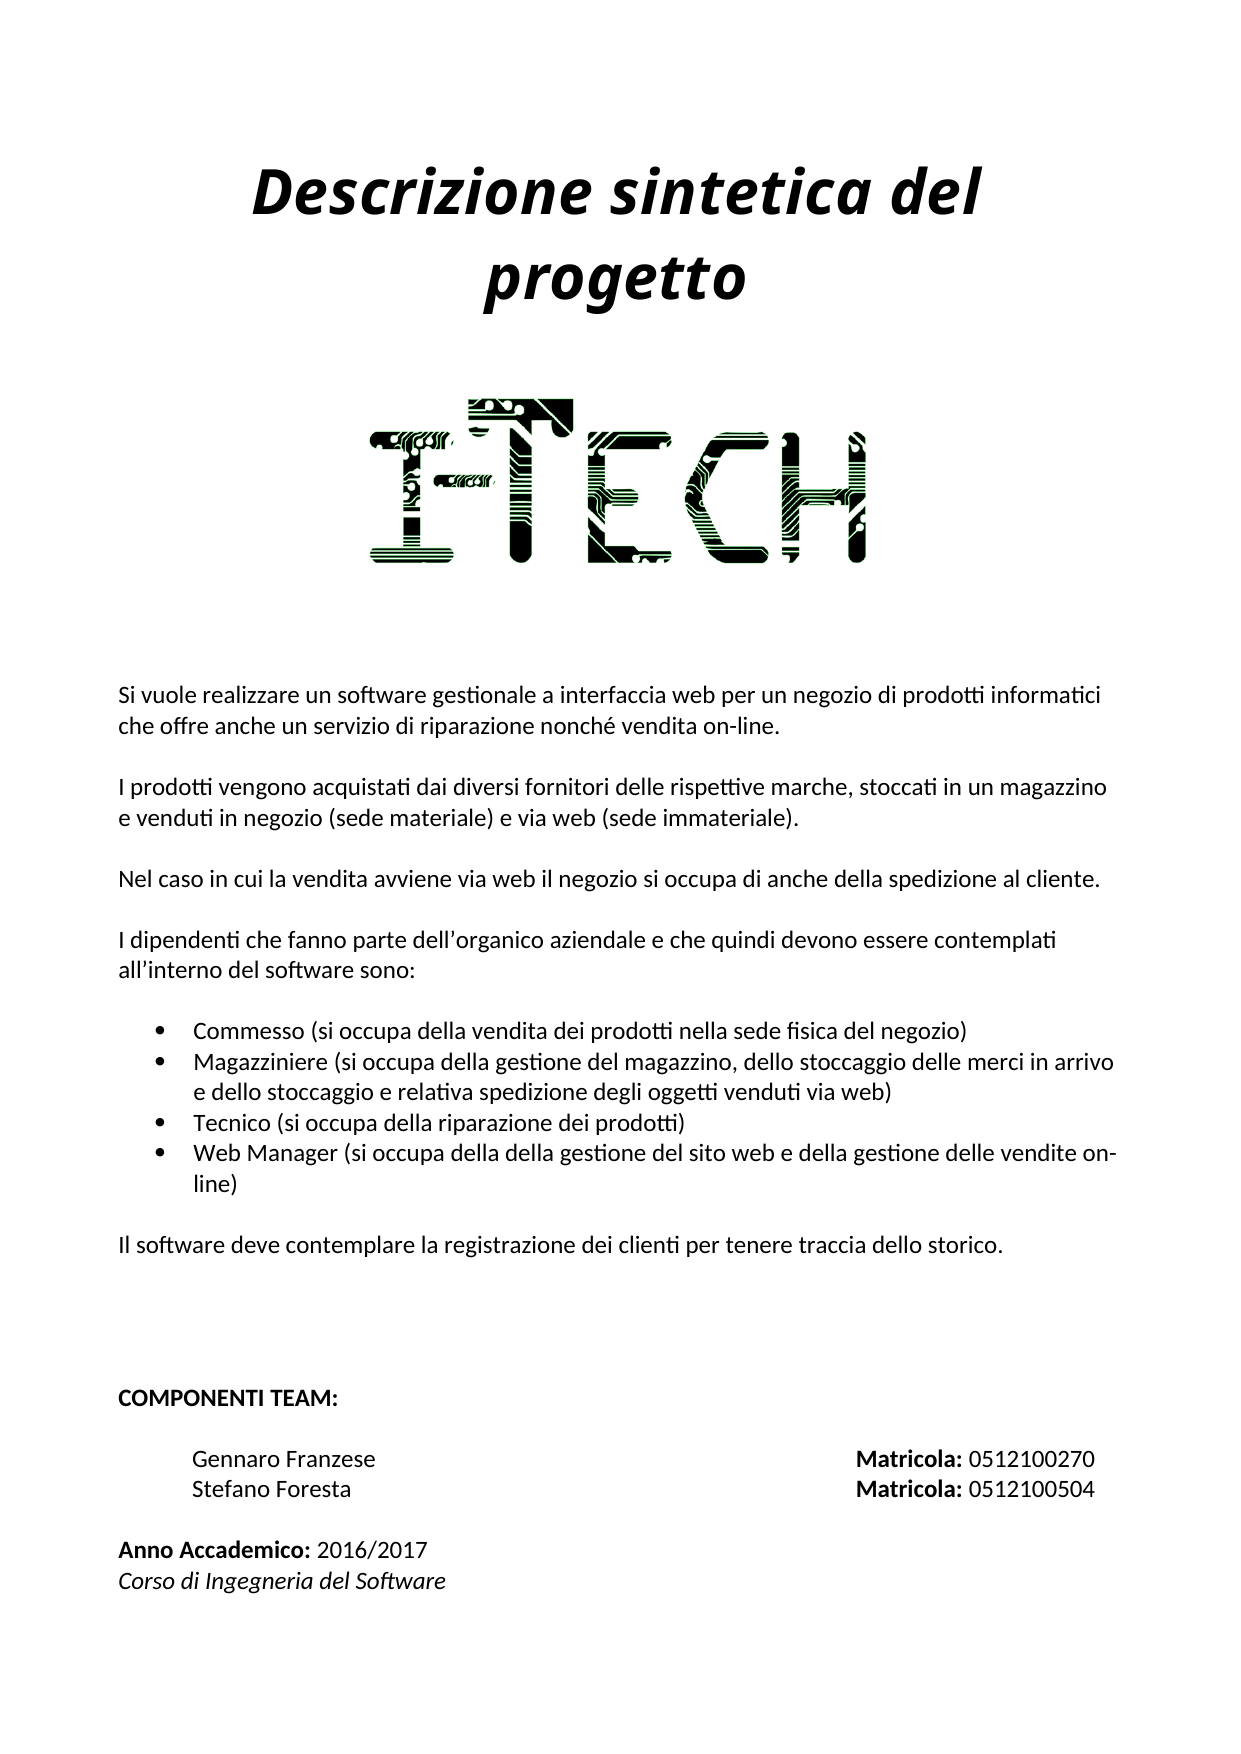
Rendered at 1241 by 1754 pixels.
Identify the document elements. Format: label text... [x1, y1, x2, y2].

text Nel caso in cui la vendita avviene via web il negozio si occupa di anche della spedizione al cliente. [118, 832, 1122, 893]
text Stefano Foresta Matricola: 0512100504 [118, 1473, 1122, 1504]
text Si vuole realizzare un software gestionale a interfaccia web per un negozio di prodotti informatici che offre anche un servizio di riparazione nonché vendita on-line. [118, 680, 1122, 741]
list Tecnico (si occupa della riparazione dei prodotti) [156, 1107, 1122, 1137]
text I dipendenti che fanno parte dell’organico aziendale e che quindi devono essere contemplati all’interno del software sono: [118, 893, 1122, 1015]
list Web Manager (si occupa della della gestione del sito web e della gestione delle vendite on-line) [156, 1137, 1122, 1198]
text Corso di Ingegneria del Software [118, 1565, 1122, 1595]
picture [354, 378, 886, 589]
list Magazziniere (si occupa della gestione del magazzino, dello stoccaggio delle merci in arrivo e dello stoccaggio e relativa spedizione degli oggetti venduti via web) [156, 1046, 1122, 1107]
text Il software deve contemplare la registrazione dei clienti per tenere traccia dello storico. [118, 1198, 1122, 1259]
text COMPONENTI TEAM: [118, 1382, 1122, 1412]
title Descrizione sintetica del progetto [118, 148, 1122, 318]
text Anno Accademico: 2016/2017 [118, 1534, 1122, 1565]
list Commesso (si occupa della vendita dei prodotti nella sede fisica del negozio) [156, 1015, 1122, 1046]
text Gennaro Franzese Matricola: 0512100270 [118, 1443, 1122, 1473]
text I prodotti vengono acquistati dai diversi fornitori delle rispettive marche, stoccati in un magazzino e venduti in negozio (sede materiale) e via web (sede immateriale). [118, 771, 1122, 832]
